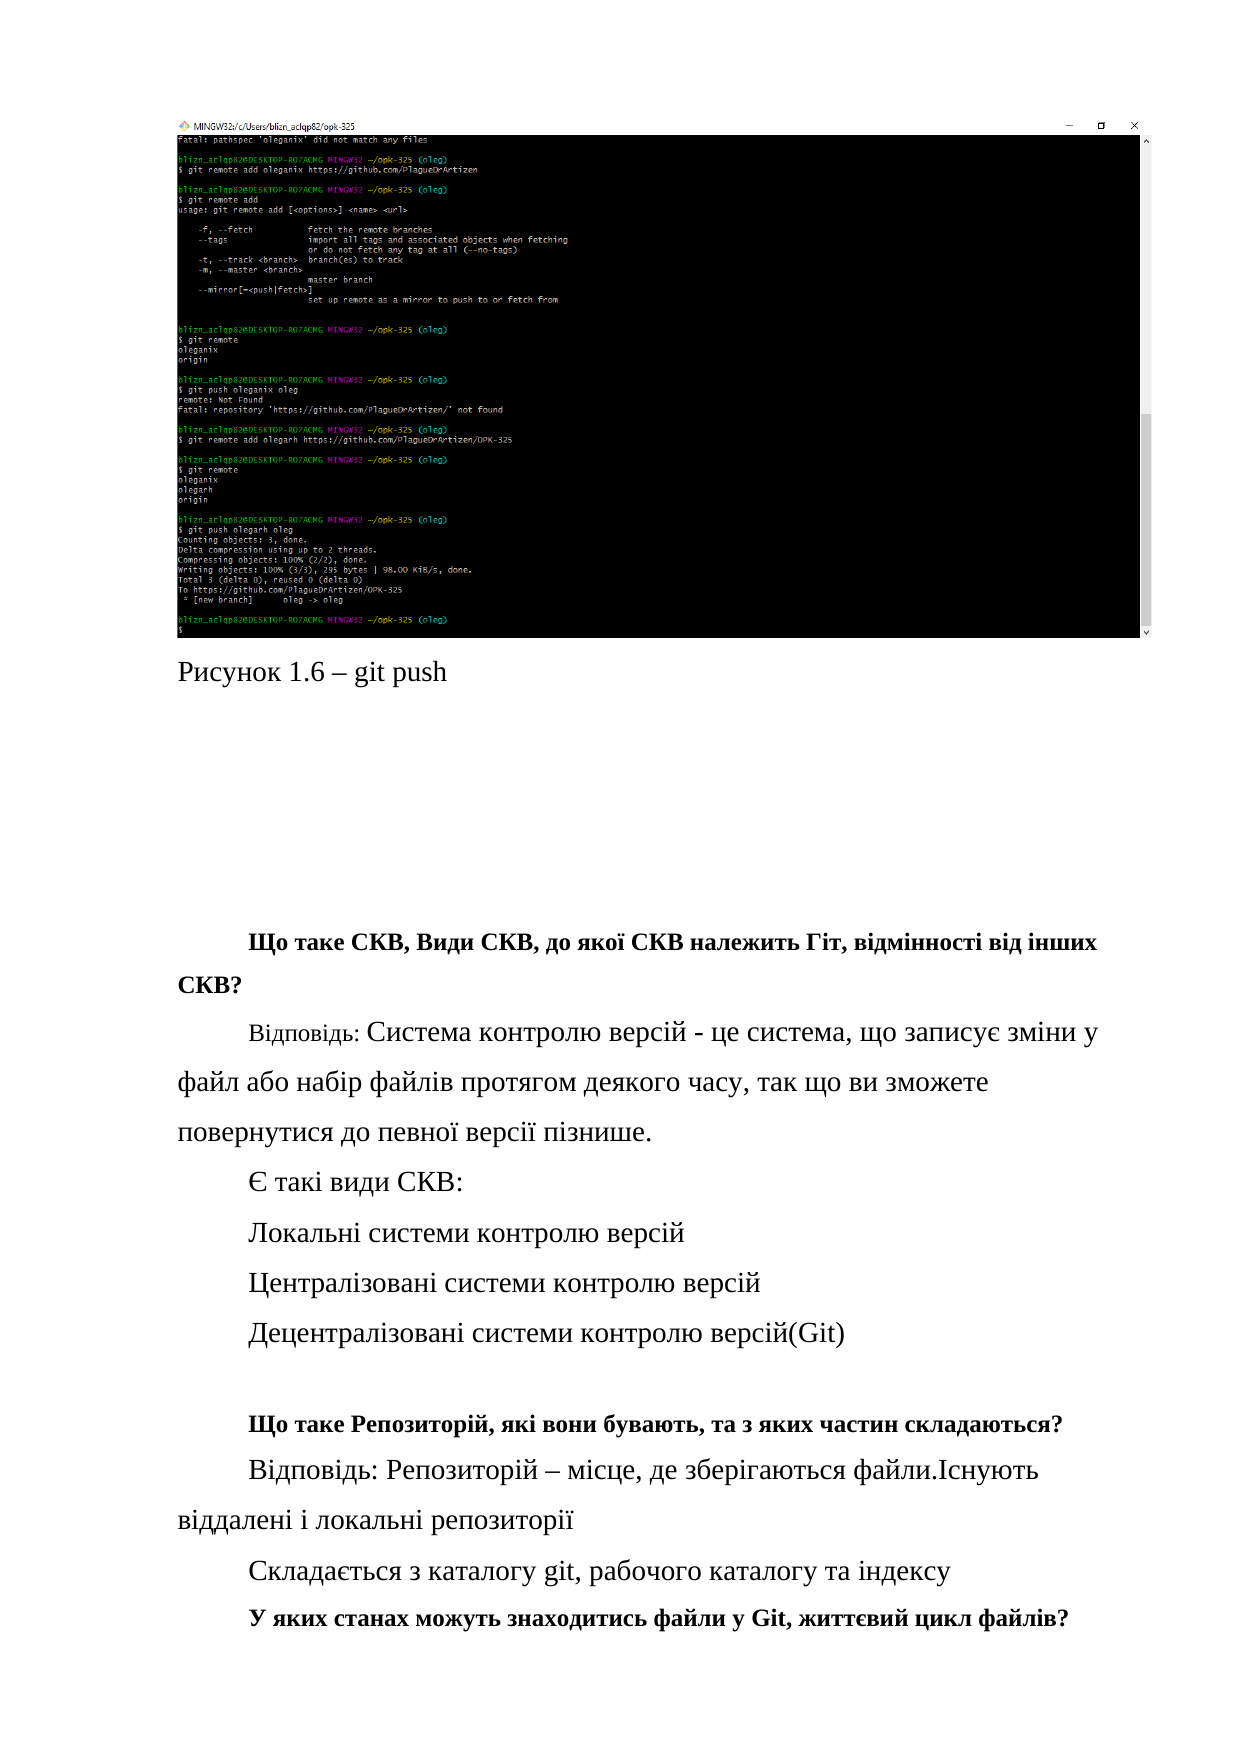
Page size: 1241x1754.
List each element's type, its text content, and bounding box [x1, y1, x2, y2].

text Що таке Репозиторій, які вони бувають, та з яких частин складаються? [177, 1409, 1152, 1438]
text Відповідь: Репозиторій – місце, де зберігаються файли.Існують віддалені і локальні репозиторії [177, 1452, 1152, 1536]
text Відповідь: Система контролю версій - це система, що записує зміни у файл або набір файлів протягом деякого часу, так що ви зможете повернутися до певної версії пізнише. [177, 1014, 1152, 1148]
text Децентралізовані системи контролю версій(Git) [177, 1316, 1152, 1349]
picture [177, 118, 1152, 638]
text Складається з каталогу git, рабочого каталогу та індексу [177, 1553, 1152, 1586]
text Локальні системи контролю версій [177, 1215, 1152, 1248]
text Є такі види СКВ: [177, 1164, 1152, 1198]
text Централізовані системи контролю версій [177, 1265, 1152, 1299]
text Рисунок 1.6 – git push [177, 654, 1152, 688]
text Що таке СКВ, Види СКВ, до якої СКВ належить Гіт, відмінності від інших СКВ? [177, 927, 1152, 999]
text У яких станах можуть знаходитись файли у Git, життєвий цикл файлів? [177, 1603, 1152, 1632]
